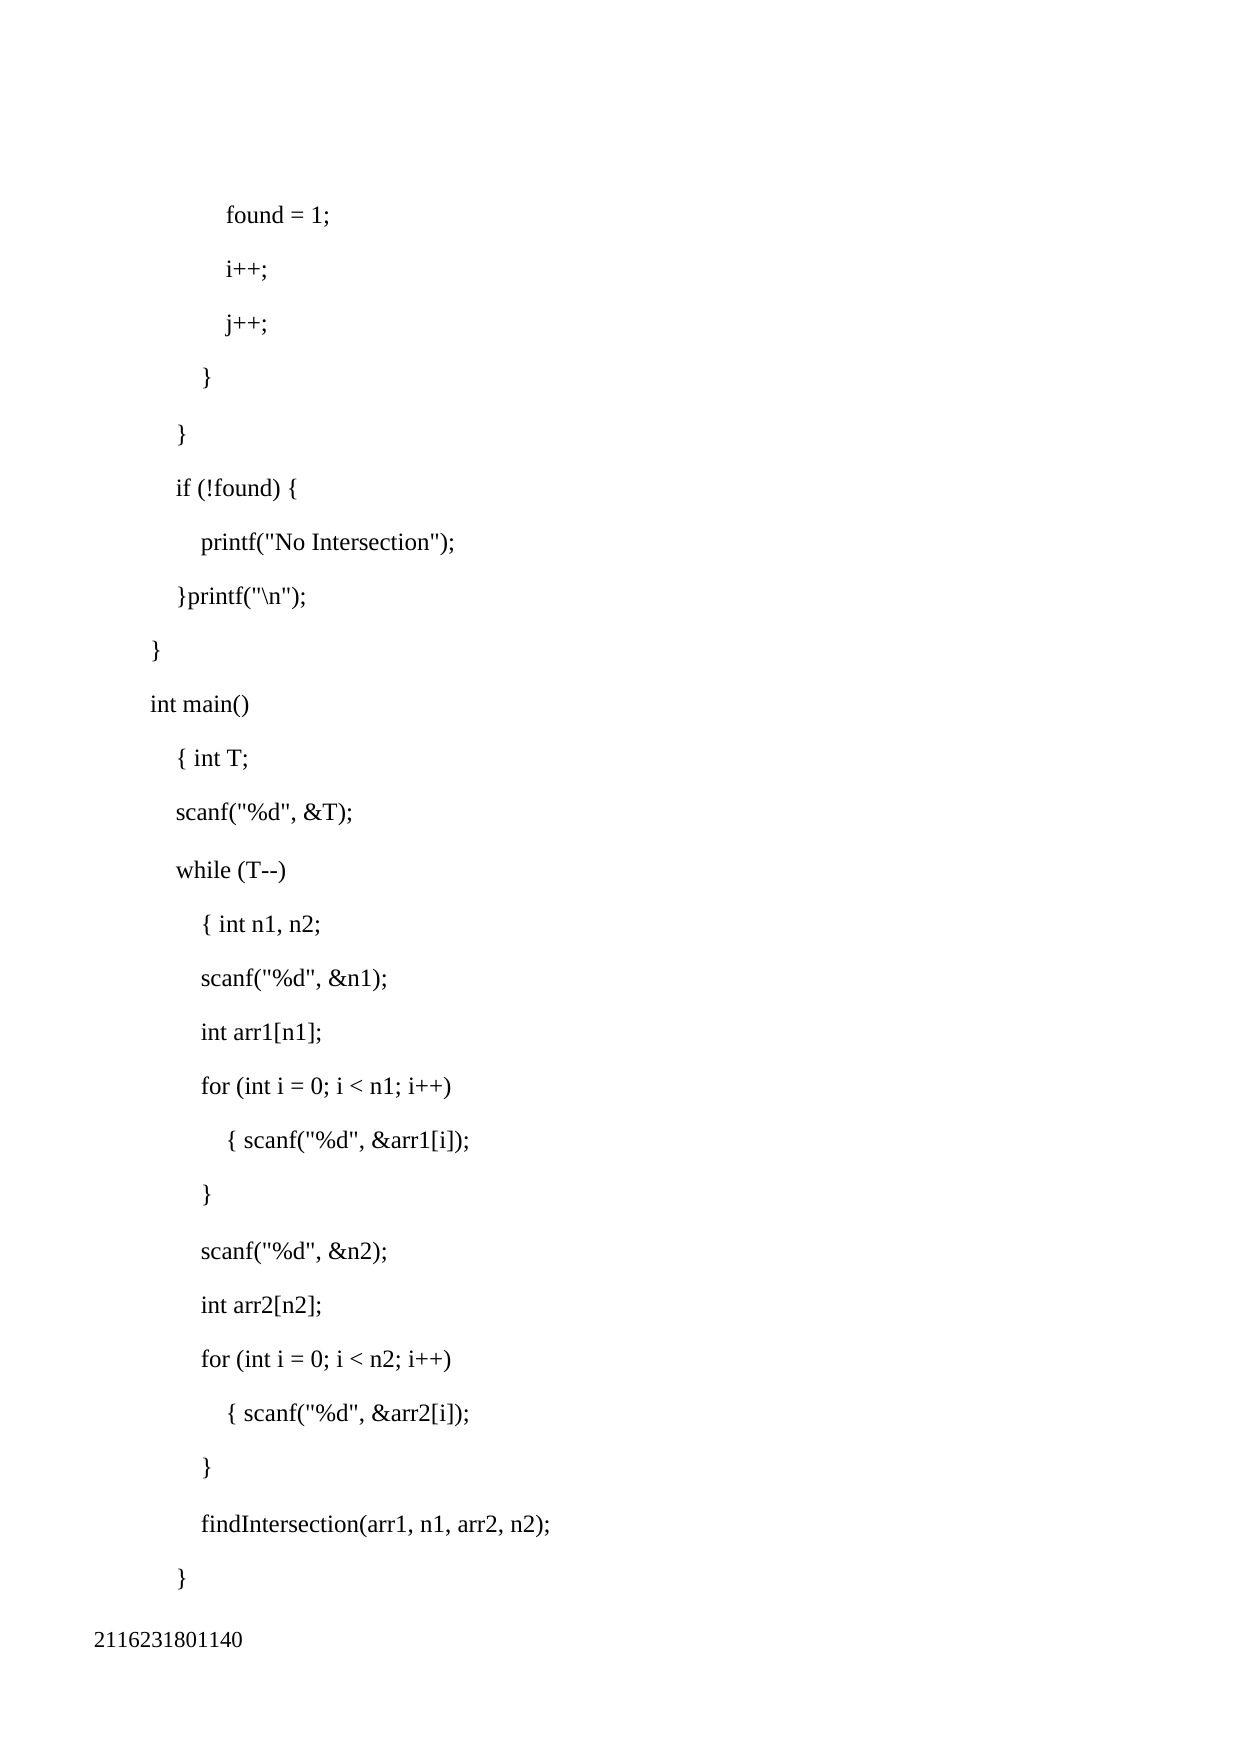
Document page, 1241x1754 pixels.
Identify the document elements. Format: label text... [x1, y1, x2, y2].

text for (int i = 0; i < n1; i++) { scanf("%d", &arr1[i]); [201, 1071, 508, 1154]
text if (!found) { [176, 473, 1155, 502]
text } [176, 1563, 1155, 1592]
text for (int i = 0; i < n2; i++) { scanf("%d", &arr2[i]); [201, 1344, 508, 1426]
text }printf("\n"); [176, 581, 1155, 610]
text } [201, 1179, 1155, 1208]
text printf("No Intersection"); [201, 527, 1155, 556]
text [226, 200, 476, 229]
text scanf("%d", &T); [176, 797, 1155, 826]
text } [150, 635, 1155, 664]
text while (T--) { int n1, n2; [176, 855, 325, 938]
text findIntersection(arr1, n1, arr2, n2); [201, 1509, 1155, 1538]
text scanf("%d", &n1); int arr1[n1]; [201, 963, 388, 1046]
text } [201, 1452, 1155, 1480]
text scanf("%d", &n2); int arr2[n2]; [201, 1236, 388, 1318]
text } [201, 362, 1155, 391]
text int main() { int T; [150, 689, 288, 772]
text i++; j++; [226, 254, 268, 337]
text } [176, 419, 1155, 448]
